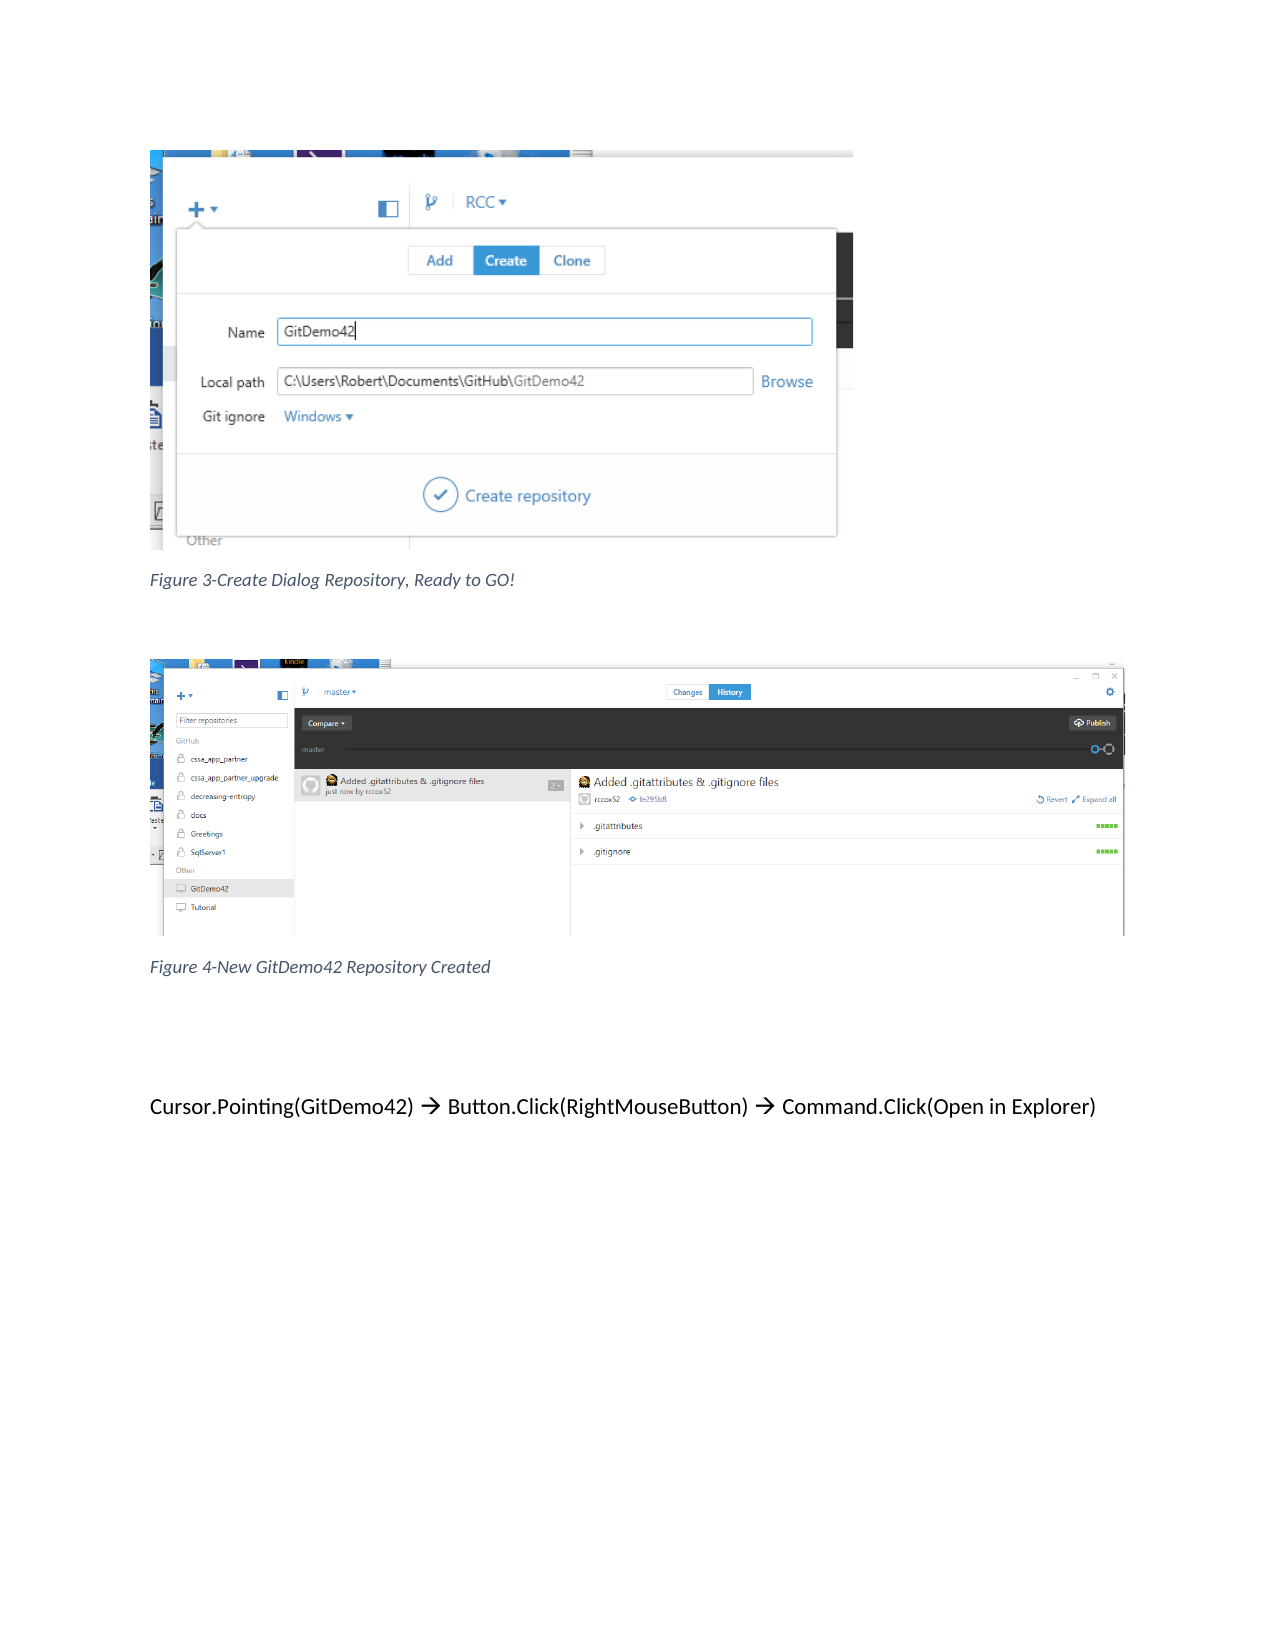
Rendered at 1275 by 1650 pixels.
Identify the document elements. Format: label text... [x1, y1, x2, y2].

text Figure 4-New GitDemo42 Repository Created [150, 955, 1125, 978]
text Figure 3-Create Dialog Repository, Ready to GO! [150, 569, 1125, 592]
picture [150, 150, 854, 550]
picture [150, 659, 1125, 936]
text Cursor.Pointing(GitDemo42) Button.Click(RightMouseButton) Command.Click(Open in Explorer) [150, 1092, 1125, 1120]
